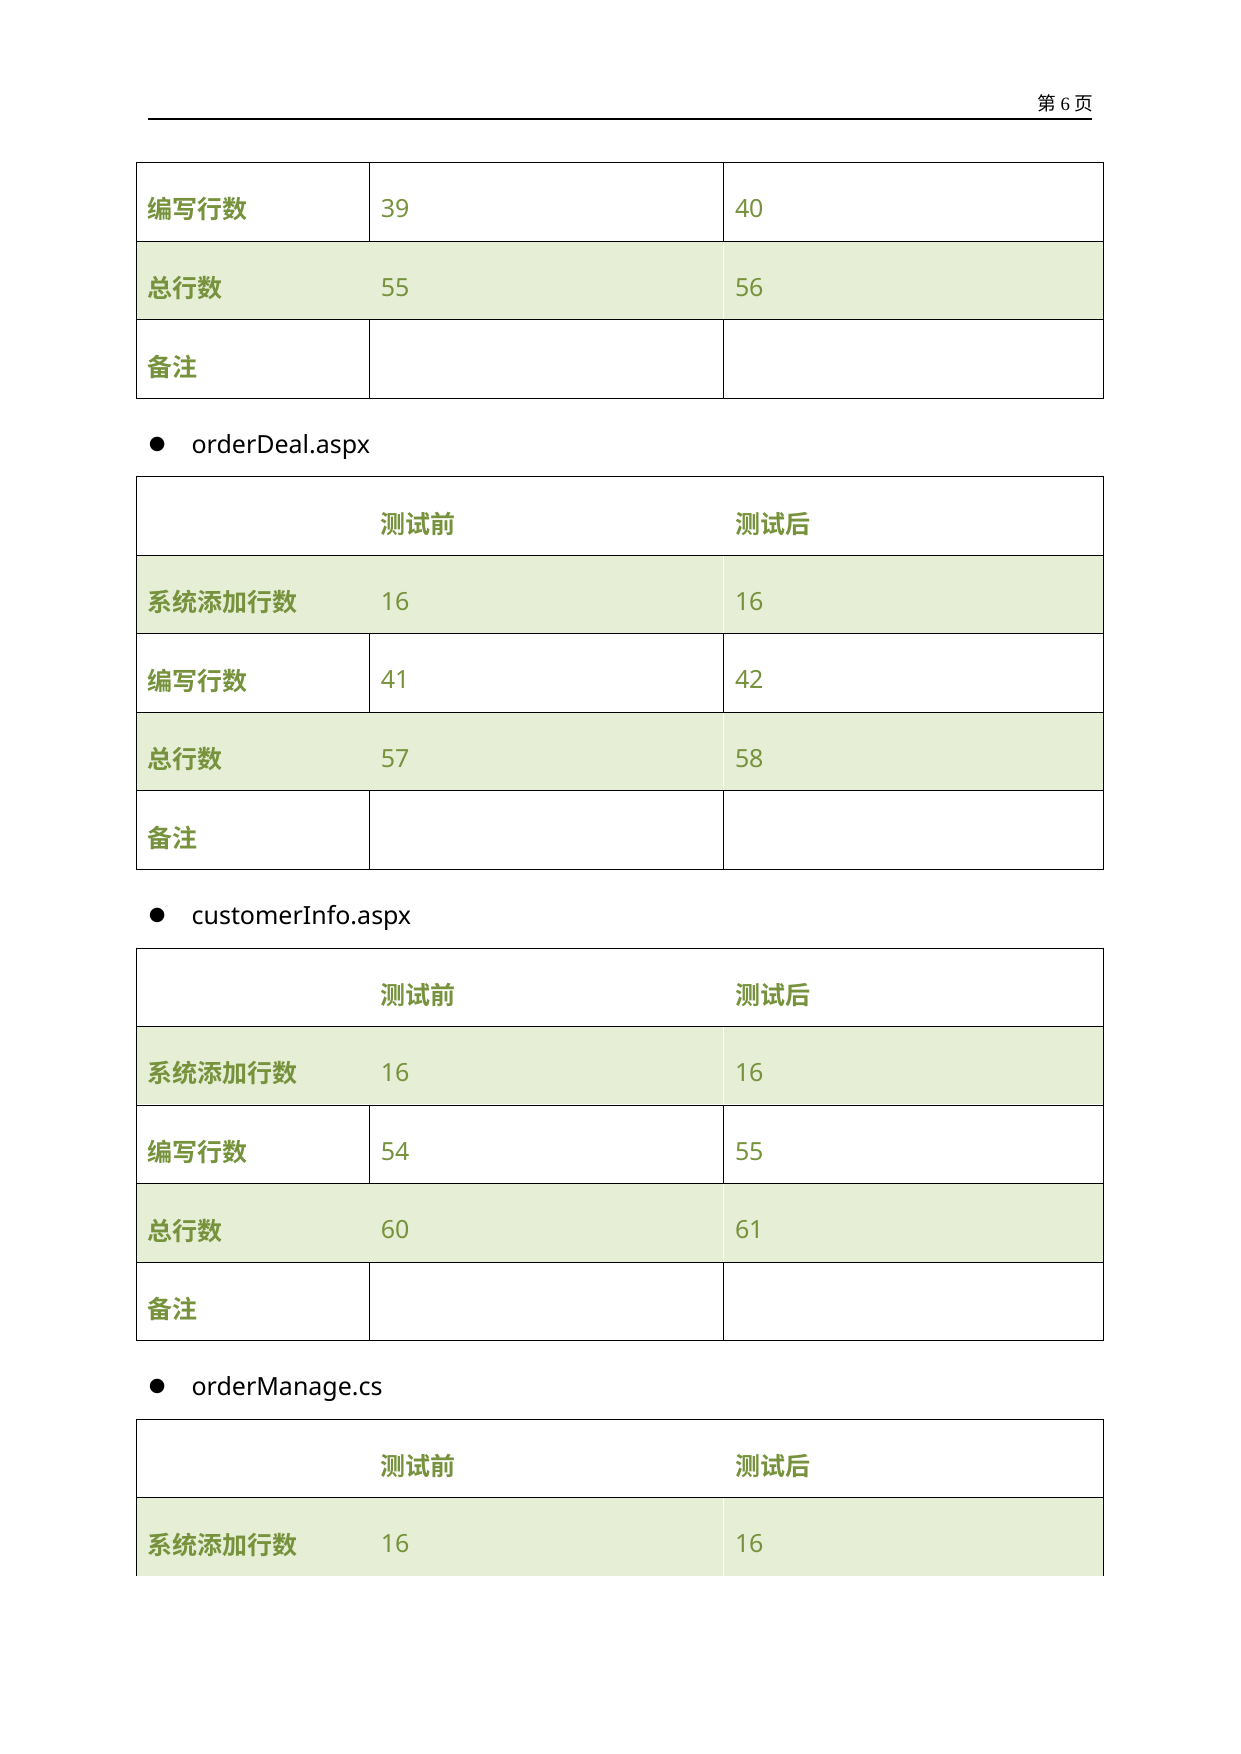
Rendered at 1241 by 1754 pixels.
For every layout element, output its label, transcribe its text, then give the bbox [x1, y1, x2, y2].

table_cell 57 [369, 713, 723, 790]
table_header 测试前 [369, 477, 723, 555]
table_cell [370, 791, 723, 869]
table_cell 55 [724, 1106, 1103, 1183]
table_cell 42 [724, 634, 1103, 712]
table_cell 16 [369, 1027, 723, 1104]
table_cell 58 [724, 713, 1103, 790]
table_header [137, 949, 369, 1026]
table_cell 56 [724, 242, 1103, 319]
table_cell 备注 [137, 1263, 369, 1340]
list orderManage.cs [148, 1354, 1092, 1419]
table_cell [724, 320, 1103, 398]
table_cell 16 [369, 1498, 723, 1576]
table_cell 系统添加行数 [137, 556, 369, 633]
table_cell 系统添加行数 [137, 1498, 369, 1576]
table_header [137, 1420, 369, 1497]
table_header 测试后 [724, 1420, 1103, 1497]
table_cell 61 [724, 1184, 1103, 1262]
table_header [137, 477, 369, 555]
table_cell 16 [724, 556, 1103, 633]
table_header 测试后 [724, 949, 1103, 1026]
list orderDeal.aspx [148, 411, 1092, 476]
table_cell 编写行数 [137, 1106, 369, 1183]
table_cell [724, 791, 1103, 869]
table_cell 41 [370, 634, 723, 712]
table_cell 16 [369, 556, 723, 633]
table_cell 总行数 [137, 713, 369, 790]
table_cell 54 [370, 1106, 723, 1183]
table_cell 编写行数 [137, 634, 369, 712]
table_cell [724, 1263, 1103, 1340]
table_cell 总行数 [137, 1184, 369, 1262]
table_cell 55 [369, 242, 723, 319]
table_cell 16 [724, 1027, 1103, 1104]
table_cell [370, 320, 723, 398]
table_cell 60 [369, 1184, 723, 1262]
table_cell 40 [724, 163, 1103, 241]
table_cell 备注 [137, 320, 369, 398]
table_header 测试前 [369, 1420, 723, 1497]
table_cell 39 [370, 163, 723, 241]
table_cell [370, 1263, 723, 1340]
table_cell 总行数 [137, 242, 369, 319]
list customerInfo.aspx [148, 882, 1092, 947]
table_cell 编写行数 [137, 163, 369, 241]
table_cell 系统添加行数 [137, 1027, 369, 1104]
table_cell 备注 [137, 791, 369, 869]
table_cell 16 [724, 1498, 1103, 1576]
table_header 测试前 [369, 949, 723, 1026]
table_header 测试后 [724, 477, 1103, 555]
